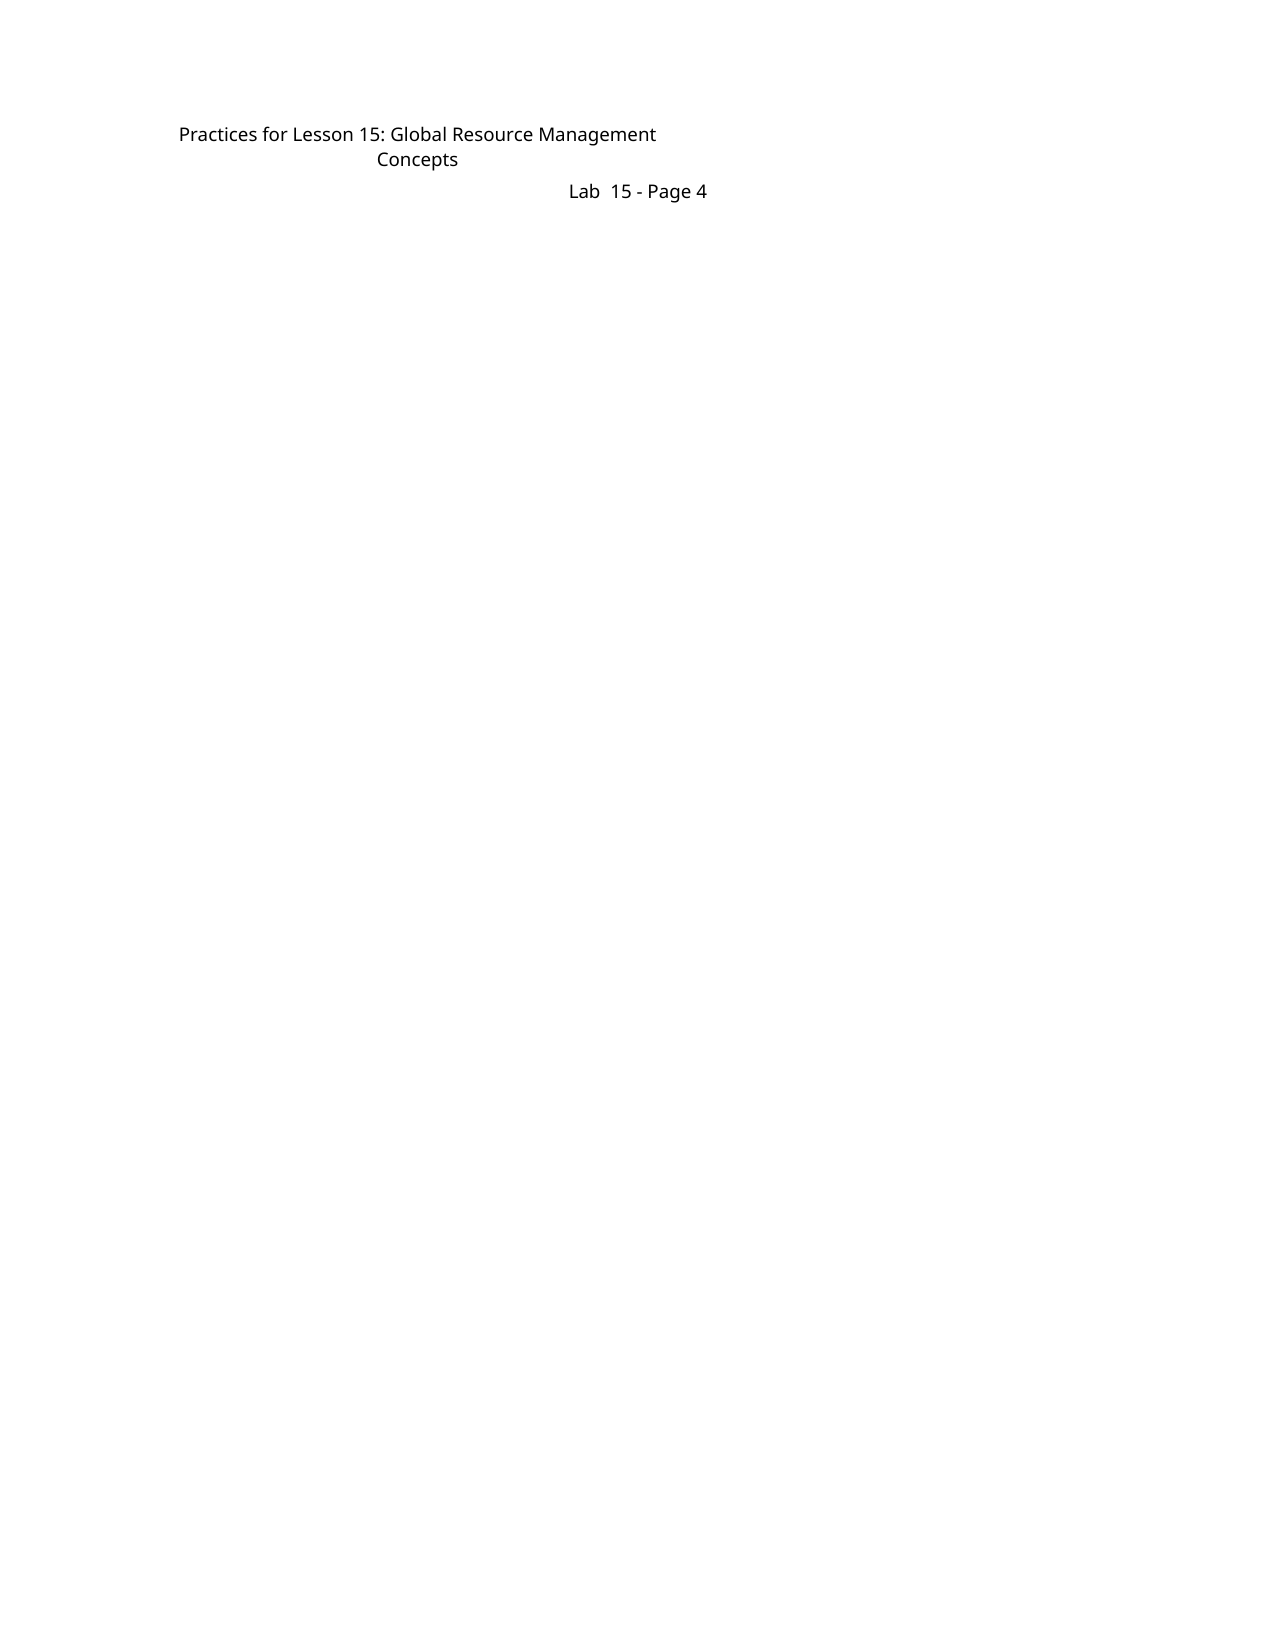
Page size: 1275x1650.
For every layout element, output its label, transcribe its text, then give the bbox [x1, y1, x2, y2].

text Lab 15 - Page 4 [149, 178, 1127, 204]
text Practices for Lesson 15: Global Resource Management Concepts [145, 121, 689, 172]
